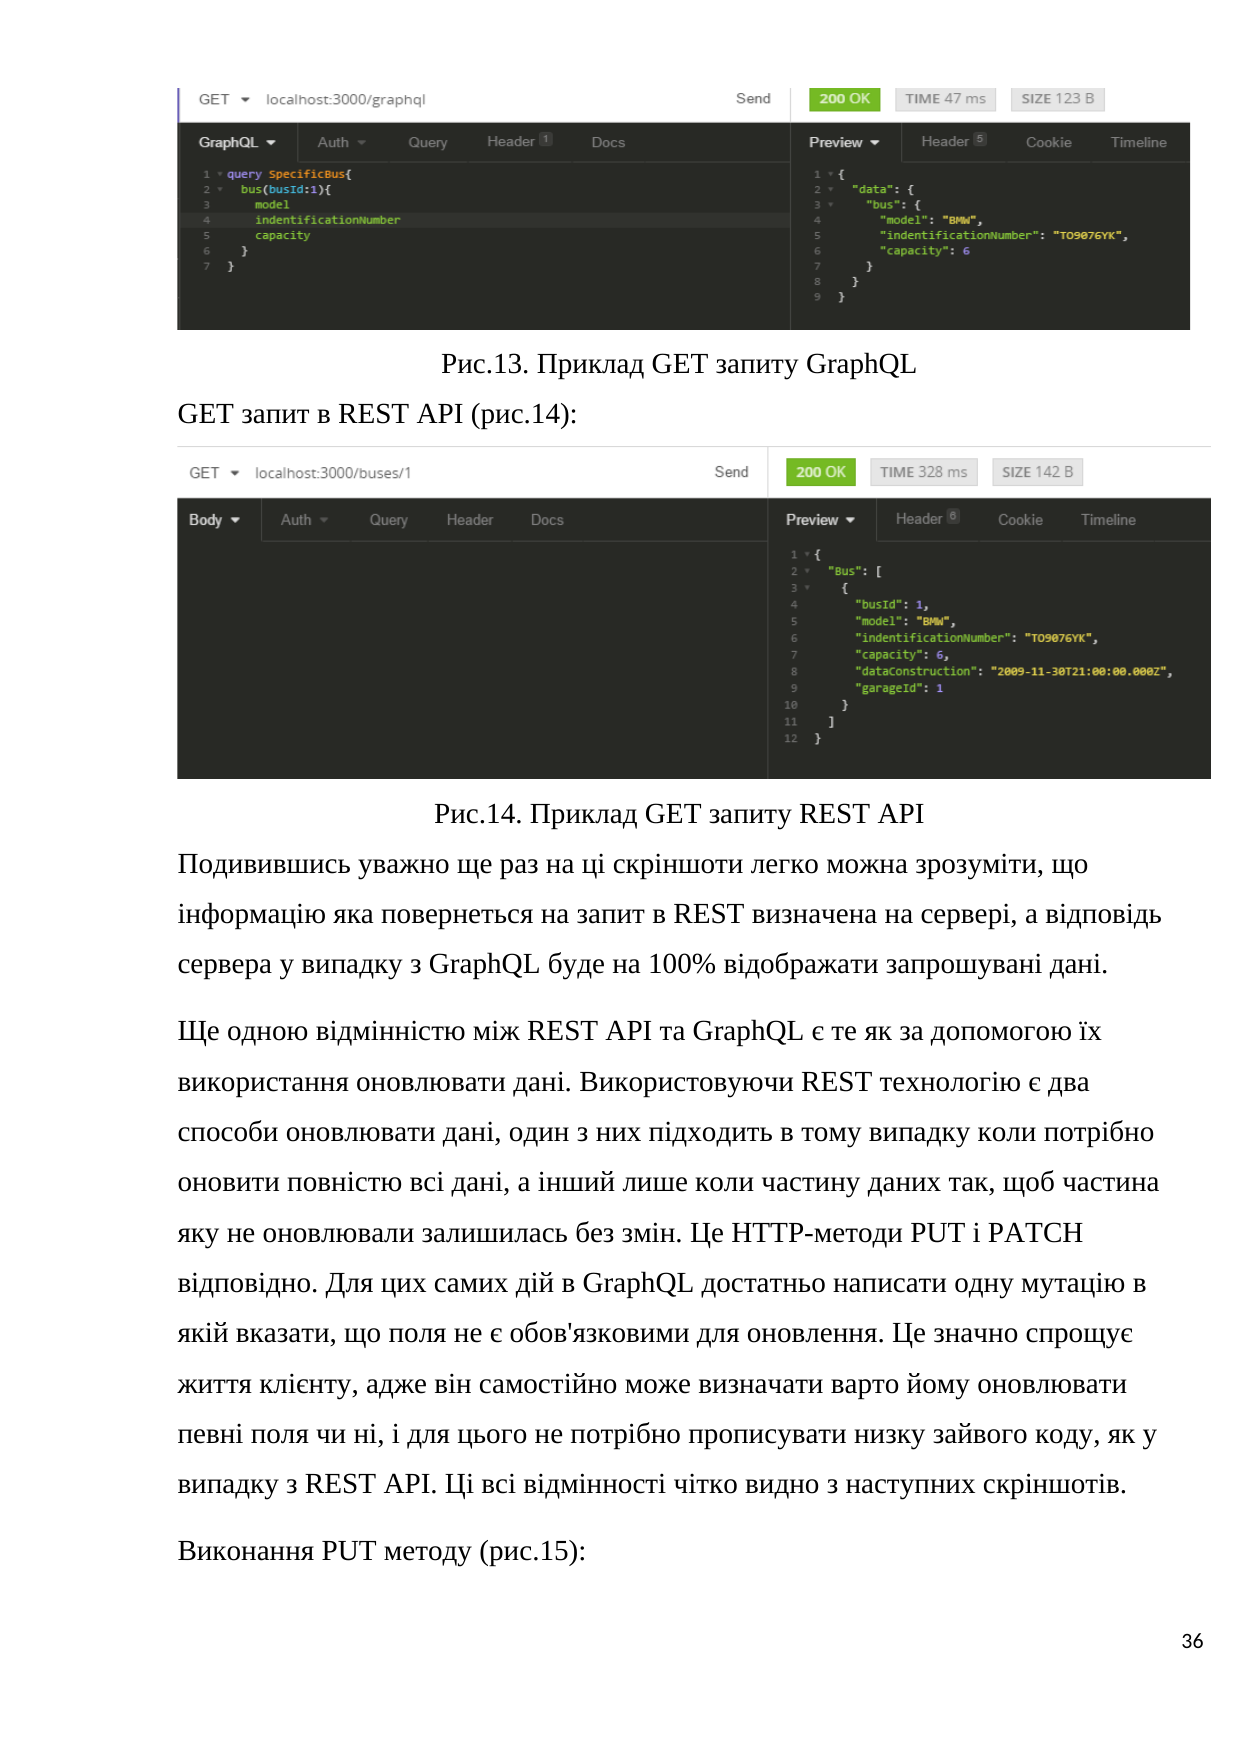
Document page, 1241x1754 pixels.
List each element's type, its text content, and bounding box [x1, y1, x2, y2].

text Подивившись уважно ще раз на ці скріншоти легко можна зрозуміти, що інформацію яка повернеться на запит в REST визначена на сервері, а відповідь сервера у випадку з GraphQL буде на 100% відображати запрошувані дані. [177, 846, 1181, 980]
text Виконання PUT методу (рис.15): [177, 1533, 1181, 1567]
picture [177, 88, 1191, 330]
text Рис.13. Приклад GET запиту GraphQL [177, 346, 1181, 379]
text Ще одною відмінністю між REST API та GraphQL є те як за допомогою їх використання оновлювати дані. Використовуючи REST технологію є два способи оновлювати дані, один з них підходить в тому випадку коли потрібно оновити повністю всі дані, а інший лише коли частину даних так, щоб частина яку не оновлювали залишилась без змін. Це HTTP-методи PUT і PATCH відповідно. Для цих самих дій в GraphQL достатньо написати одну мутацію в якій вказати, що поля не є обов'язковими для оновлення. Це значно спрощує життя клієнту, адже він самостійно може визначати варто йому оновлювати певні поля чи ні, і для цього не потрібно прописувати низку зайвого коду, як у випадку з REST API. Ці всі відмінності чітко видно з наступних скріншотів. [177, 1013, 1181, 1500]
text GET запит в REST API (рис.14): [177, 396, 1181, 429]
text Рис.14. Приклад GET запиту REST API [177, 796, 1181, 829]
picture [177, 446, 1211, 779]
